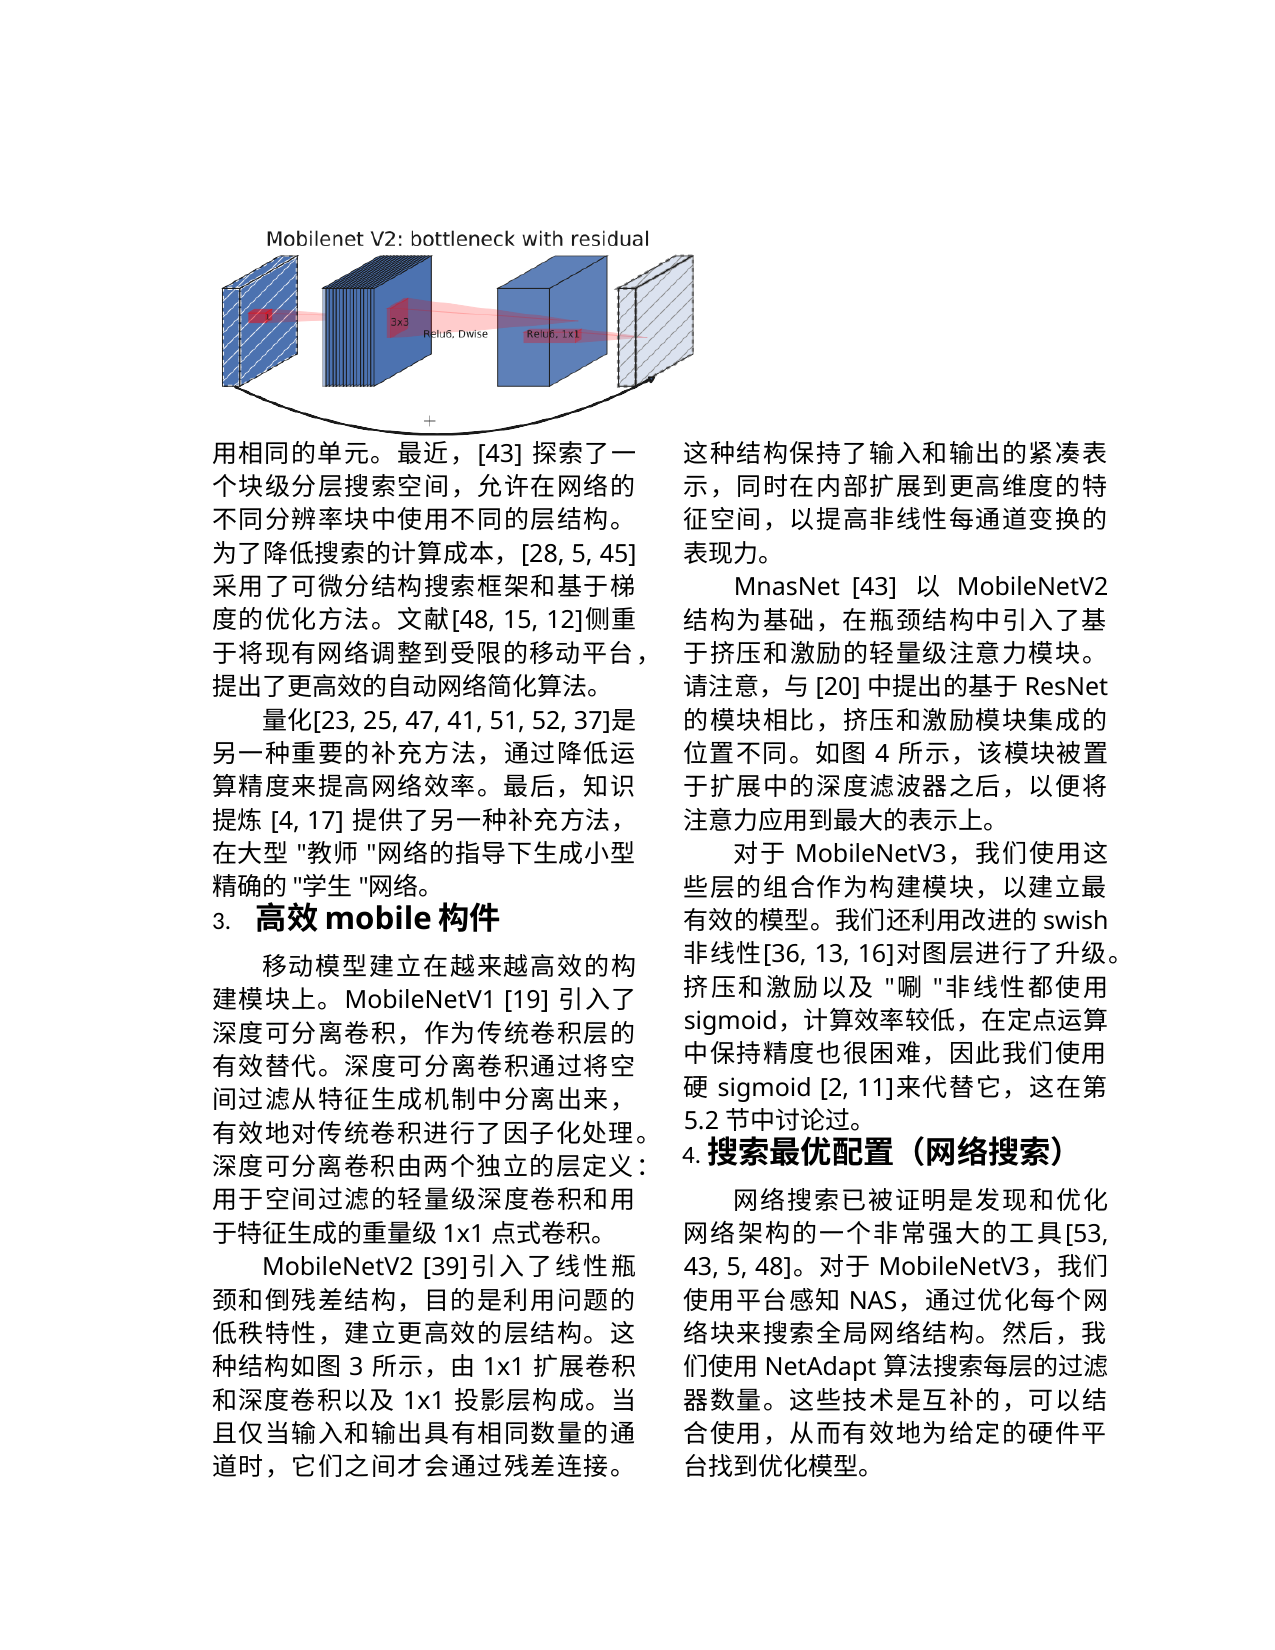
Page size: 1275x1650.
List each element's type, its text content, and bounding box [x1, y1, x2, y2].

text MobileNetV2 [39]引入了线性瓶颈和倒残差结构，目的是利用问题的低秩特性，建立更高效的层结构。这种结构如图 3 所示，由 1x1 扩展卷积和深度卷积以及 1x1 投影层构成。当且仅当输入和输出具有相同数量的通道时，它们之间才会通过残差连接。这种结构保持了输入和输出的紧凑表示，同时在内部扩展到更高维度的特征空间，以提高非线性每通道变换的表现力。 [683, 223, 1108, 569]
subtitle 搜索最优配置（网络搜索） [682, 1137, 1108, 1170]
text 移动模型建立在越来越高效的构建模块上。MobileNetV1 [19] 引入了深度可分离卷积，作为传统卷积层的有效替代。深度可分离卷积通过将空间过滤从特征生成机制中分离出来，有效地对传统卷积进行了因子化处理。深度可分离卷积由两个独立的层定义：用于空间过滤的轻量级深度卷积和用于特征生成的重量级 1x1 点式卷积。 [212, 949, 637, 1249]
text MobileNetV2 [39]引入了线性瓶颈和倒残差结构，目的是利用问题的低秩特性，建立更高效的层结构。这种结构如图 3 所示，由 1x1 扩展卷积和深度卷积以及 1x1 投影层构成。当且仅当输入和输出具有相同数量的通道时，它们之间才会通过残差连接。这种结构保持了输入和输出的紧凑表示，同时在内部扩展到更高维度的特征空间，以提高非线性每通道变换的表现力。 [212, 1249, 637, 1482]
subtitle 高效mobile构件 [212, 903, 637, 936]
text 量化[23, 25, 47, 41, 51, 52, 37]是另一种重要的补充方法，通过降低运算精度来提高网络效率。最后，知识提炼 [4, 17] 提供了另一种补充方法，在大型 "教师 "网络的指导下生成小型精确的 "学生 "网络。 [212, 702, 637, 902]
text 对于 MobileNetV3，我们使用这些层的组合作为构建模块，以建立最有效的模型。我们还利用改进的swish 非线性[36, 13, 16]对图层进行了升级。挤压和激励以及 "唰 "非线性都使用 sigmoid，计算效率较低，在定点运算中保持精度也很困难，因此我们使用硬 sigmoid [2, 11]来代替它，这在第 5.2 节中讨论过。 [683, 836, 1108, 1136]
text 网络搜索已被证明是发现和优化网络架构的一个非常强大的工具[53, 43, 5, 48]。对于 MobileNetV3，我们使用平台感知 NAS，通过优化每个网络块来搜索全局网络结构。然后，我们使用 NetAdapt 算法搜索每层的过滤器数量。这些技术是互补的，可以结合使用，从而有效地为给定的硬件平台找到优化模型。 [683, 1182, 1108, 1482]
text MnasNet [43] 以 MobileNetV2 结构为基础，在瓶颈结构中引入了基于挤压和激励的轻量级注意力模块。请注意，与 [20] 中提出的基于 ResNet 的模块相比，挤压和激励模块集成的位置不同。如图 4 所示，该模块被置于扩展中的深度滤波器之后，以便将注意力应用到最大的表示上。 [683, 569, 1108, 836]
picture [206, 223, 699, 436]
